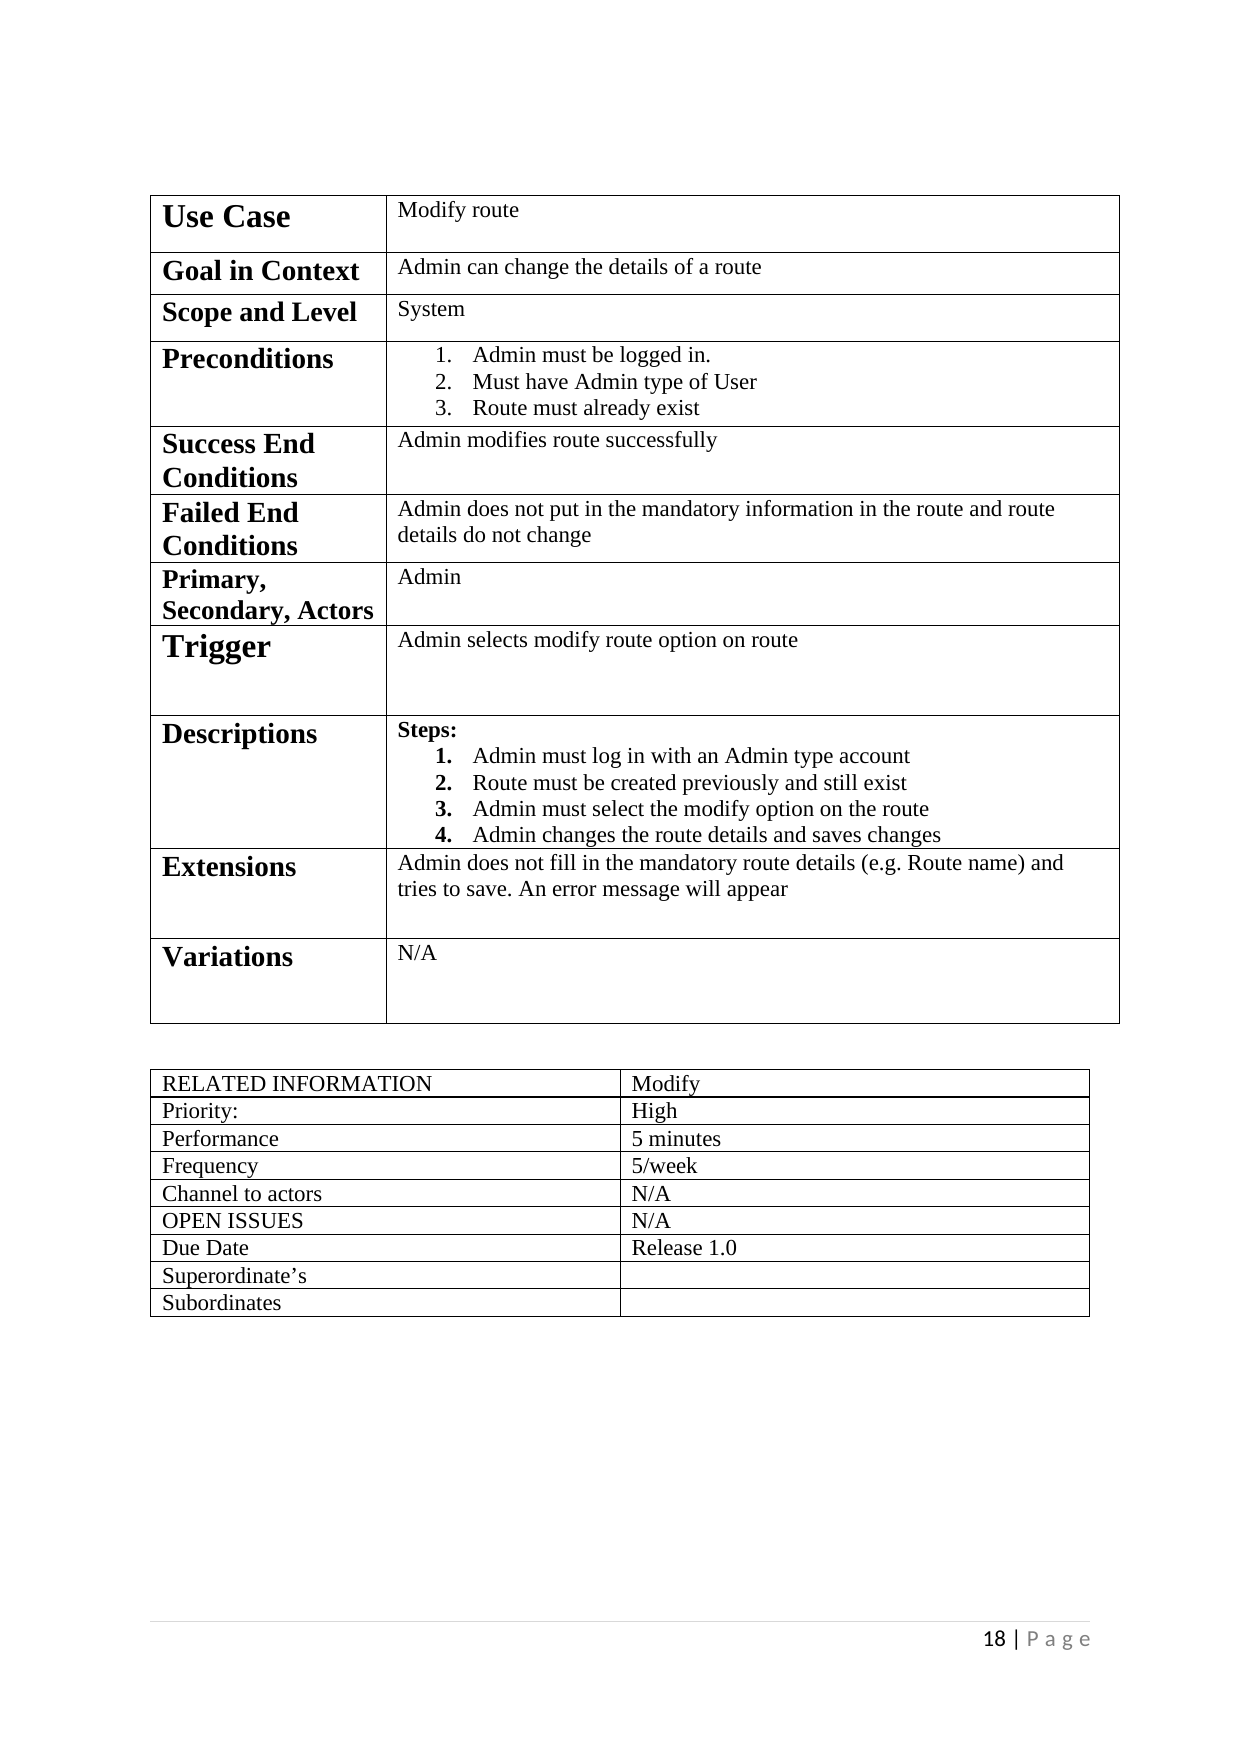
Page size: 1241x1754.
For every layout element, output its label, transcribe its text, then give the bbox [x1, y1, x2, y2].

table_cell Admin modifies route successfully [387, 427, 1119, 494]
table_cell Failed End Conditions [151, 495, 386, 562]
table_cell Extensions [151, 849, 386, 938]
table_cell Scope and Level [151, 295, 386, 341]
table_cell Admin selects modify route option on route [387, 626, 1119, 715]
table_cell Admin must be logged in. Must have Admin type of User Route must already exist [387, 342, 1119, 426]
table_cell Preconditions [151, 342, 386, 426]
table_cell Superordinate’s [151, 1262, 620, 1288]
table_cell Channel to actors [151, 1180, 620, 1206]
table_header Modify [621, 1070, 1089, 1096]
table_cell Primary, Secondary, Actors [151, 563, 386, 625]
table_cell Performance [151, 1125, 620, 1151]
table_cell Success End Conditions [151, 427, 386, 494]
table_cell Admin does not fill in the mandatory route details (e.g. Route name) and tries to save. An error message will appear [387, 849, 1119, 938]
table_cell [621, 1262, 1089, 1288]
table_cell N/A [621, 1180, 1089, 1206]
table_cell N/A [621, 1207, 1089, 1233]
table_cell Admin can change the details of a route [387, 253, 1119, 294]
table_cell System [387, 295, 1119, 341]
table_cell High [621, 1098, 1089, 1124]
table_cell Admin does not put in the mandatory information in the route and route details do not change [387, 495, 1119, 562]
table_cell Goal in Context [151, 253, 386, 294]
table_header Modify route [387, 196, 1119, 252]
table_cell N/A [387, 939, 1119, 1023]
table_cell Subordinates [151, 1289, 620, 1316]
table_cell Descriptions [151, 716, 386, 848]
table_cell Due Date [151, 1235, 620, 1261]
table_cell Release 1.0 [621, 1235, 1089, 1261]
table_cell Frequency [151, 1152, 620, 1179]
table_cell 5/week [621, 1152, 1089, 1179]
table_cell Priority: [151, 1098, 620, 1124]
table_cell Variations [151, 939, 386, 1023]
table_cell 5 minutes [621, 1125, 1089, 1151]
table_header Use Case [151, 196, 386, 252]
table_cell Trigger [151, 626, 386, 715]
table_cell Admin [387, 563, 1119, 625]
table_cell [621, 1289, 1089, 1316]
table_header RELATED INFORMATION [151, 1070, 620, 1096]
table_cell Steps: Admin must log in with an Admin type account Route must be created previously and still exist Admin must select the modify option on the route Admin changes the route details and saves changes [387, 716, 1119, 848]
table_cell OPEN ISSUES [151, 1207, 620, 1233]
